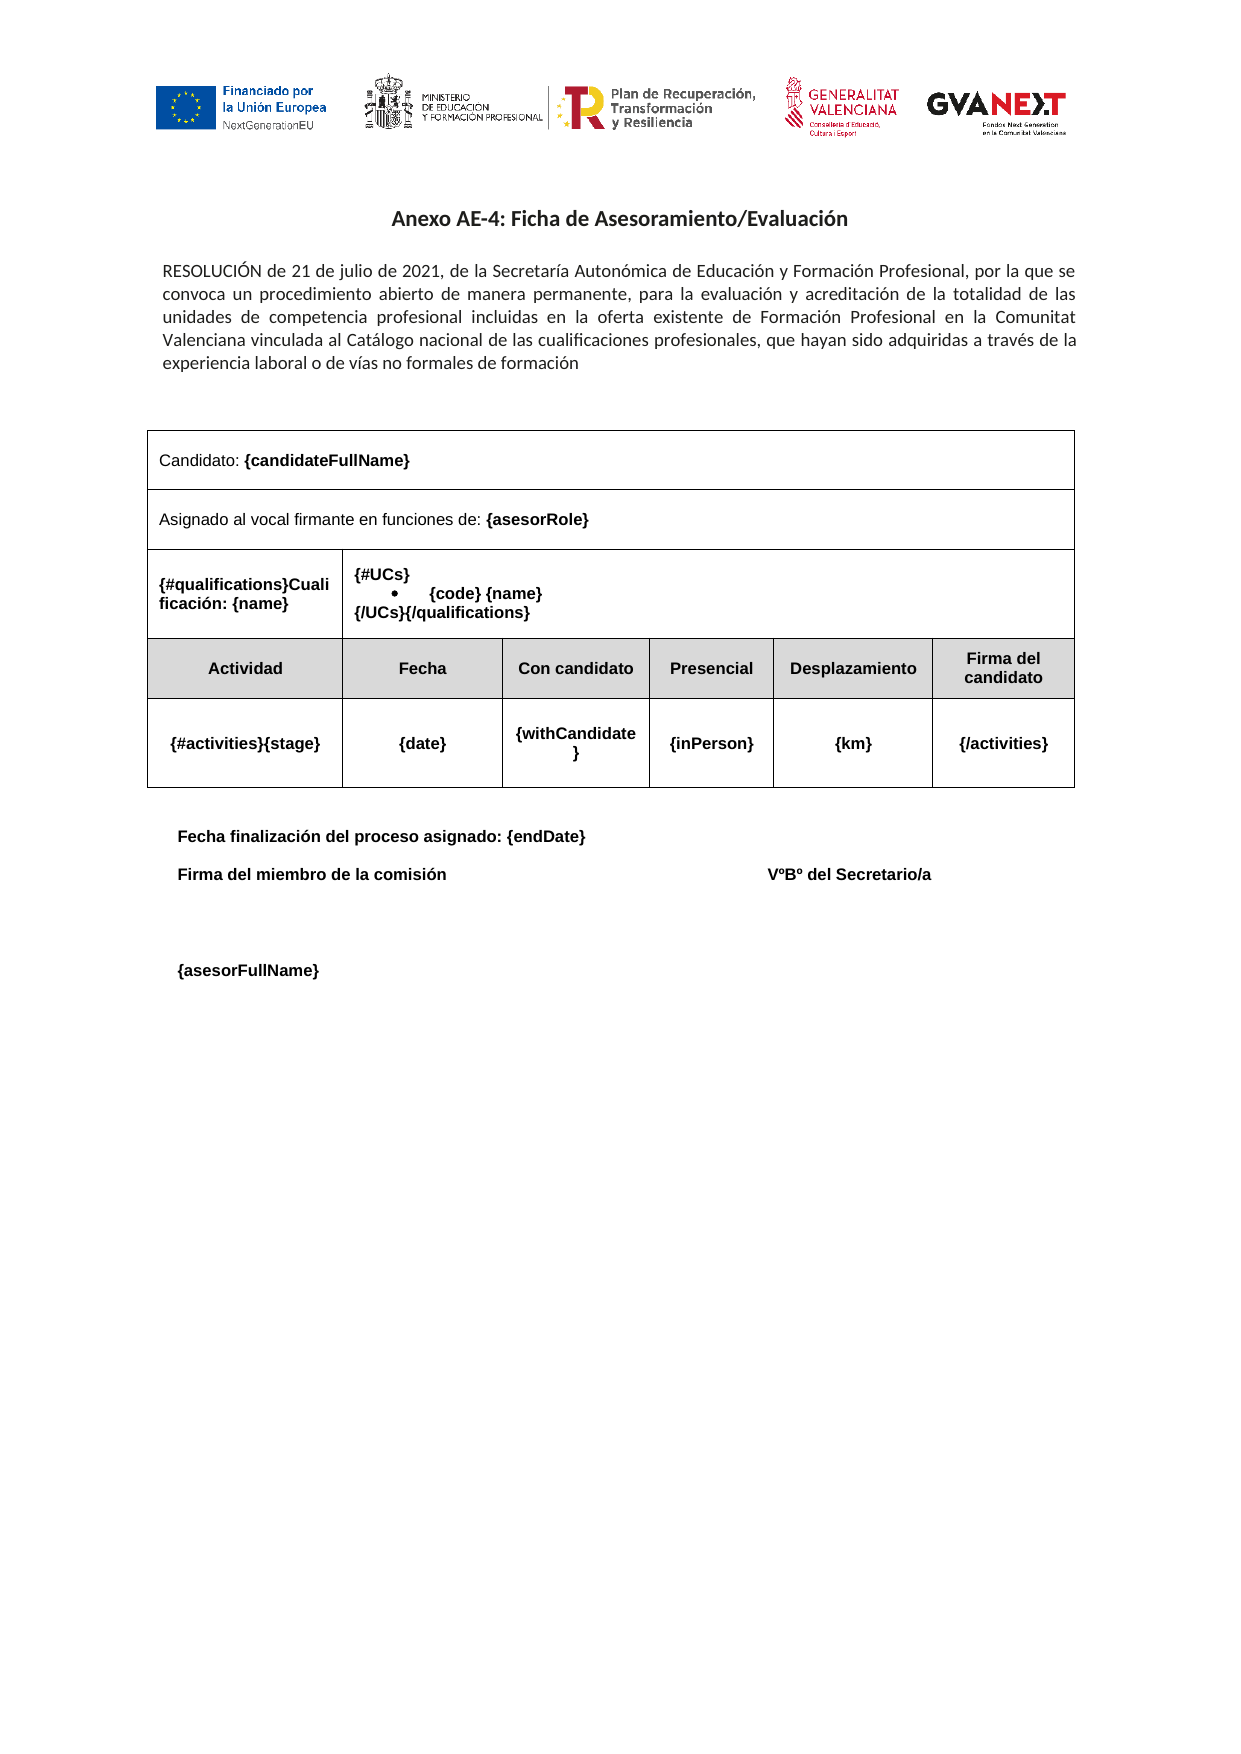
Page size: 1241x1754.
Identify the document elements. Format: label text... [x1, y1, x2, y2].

table_cell {date} [343, 699, 502, 787]
table_cell Con candidato [503, 639, 649, 698]
text Firma del miembro de la comisión VºBº del Secretario/a [177, 865, 1063, 884]
table_cell {#activities}{stage} [148, 699, 342, 787]
table_cell Actividad [148, 639, 342, 698]
table_cell {withCandidate} [503, 699, 649, 787]
table_cell Desplazamiento [774, 639, 932, 698]
text {asesorFullName} [177, 961, 1063, 980]
table_cell Firma del candidato [933, 639, 1074, 698]
table_cell {km} [774, 699, 932, 787]
table_cell {#qualifications}Cualificación: {name} [148, 550, 342, 637]
table_cell Asignado al vocal firmante en funciones de: {asesorRole} [148, 490, 1074, 548]
table_cell {#UCs} {code} {name} {/UCs}{/qualifications} [343, 550, 1074, 637]
text Anexo AE-4: Ficha de Asesoramiento/Evaluación [177, 204, 1063, 232]
table_header Candidato: {candidateFullName} [148, 431, 1074, 489]
table_cell Fecha [343, 639, 502, 698]
table_cell {inPerson} [650, 699, 773, 787]
table_cell {/activities} [933, 699, 1074, 787]
text RESOLUCIÓN de 21 de julio de 2021, de la Secretaría Autonómica de Educación y Formación Profesional, por la que se convoca un procedimiento abierto de manera permanente, para la evaluación y acreditación de la totalidad de las unidades de competencia profesional incluidas en la oferta existente de Formación Profesional en la Comunitat Valenciana vinculada al Catálogo nacional de las cualificaciones profesionales, que hayan sido adquiridas a través de la experiencia laboral o de vías no formales de formación [162, 260, 1078, 374]
picture [136, 55, 1104, 147]
text Fecha finalización del proceso asignado: {endDate} [177, 826, 1063, 846]
table_cell Presencial [650, 639, 773, 698]
